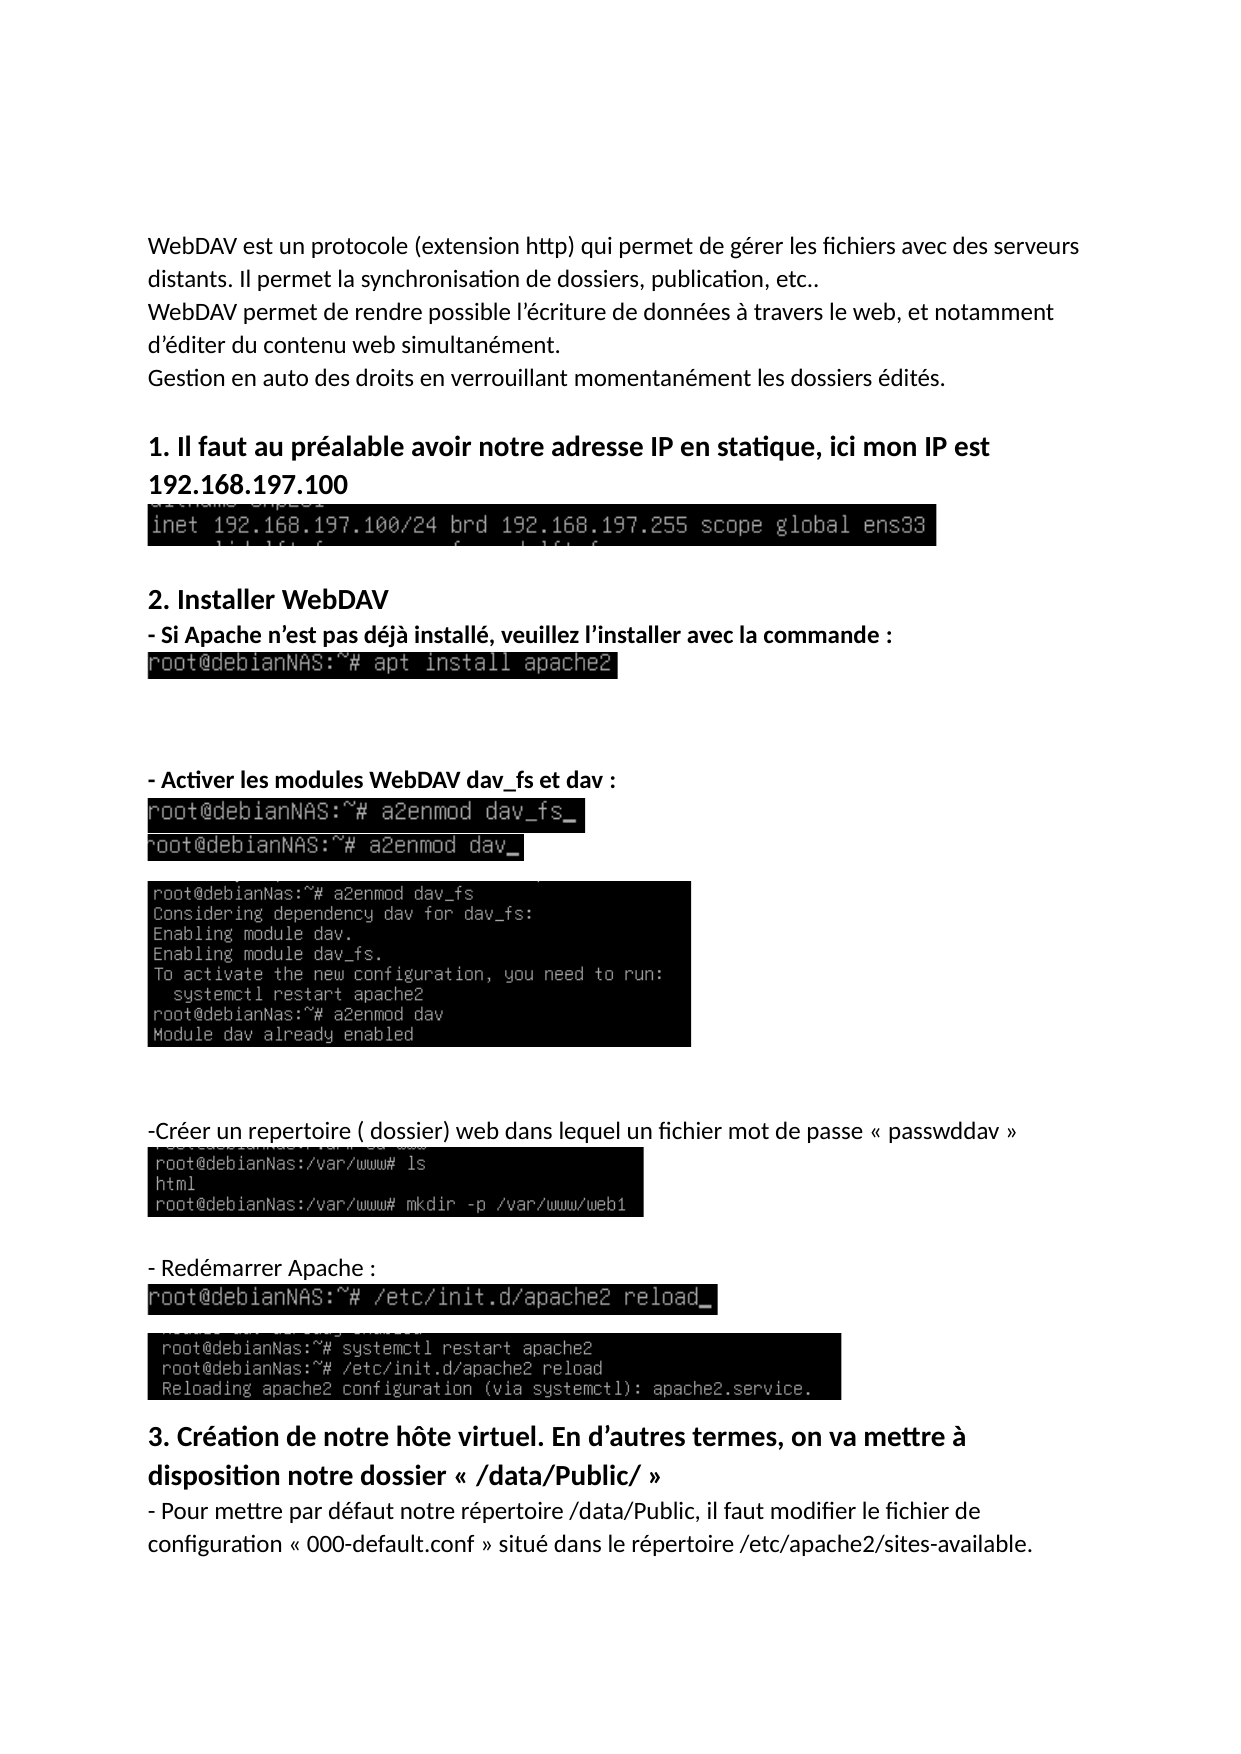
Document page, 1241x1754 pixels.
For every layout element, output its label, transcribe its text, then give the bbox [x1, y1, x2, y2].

picture [147, 834, 524, 861]
text WebDAV est un protocole (extension http) qui permet de gérer les fichiers avec des serveurs distants. Il permet la synchronisation de dossiers, publication, etc.. WebDAV permet de rendre possible l’écriture de données à travers le web, et notamment d’éditer du contenu web simultanément. Gestion en auto des droits en verrouillant momentanément les dossiers édités. 1. Il faut au préalable avoir notre adresse IP en statique, ici mon IP est 192.168.197.100 2. Installer WebDAV - Si Apache n’est pas déjà installé, veuillez l’installer avec la commande : [148, 197, 1093, 680]
picture [147, 798, 586, 833]
picture [147, 881, 692, 1047]
picture [147, 1284, 718, 1315]
picture [147, 1333, 842, 1400]
text - Activer les modules WebDAV dav_fs et dav : [148, 699, 1093, 863]
picture [147, 652, 618, 679]
text 3. Création de notre hôte virtuel. En d’autres termes, on va mettre à disposition notre dossier « /data/Public/ » - Pour mettre par défaut notre répertoire /data/Public, il faut modifier le fichier de configuration « 000-default.conf » situé dans le répertoire /etc/apache2/sites-available. [148, 1418, 1093, 1558]
picture [147, 504, 937, 546]
picture [147, 1147, 644, 1217]
